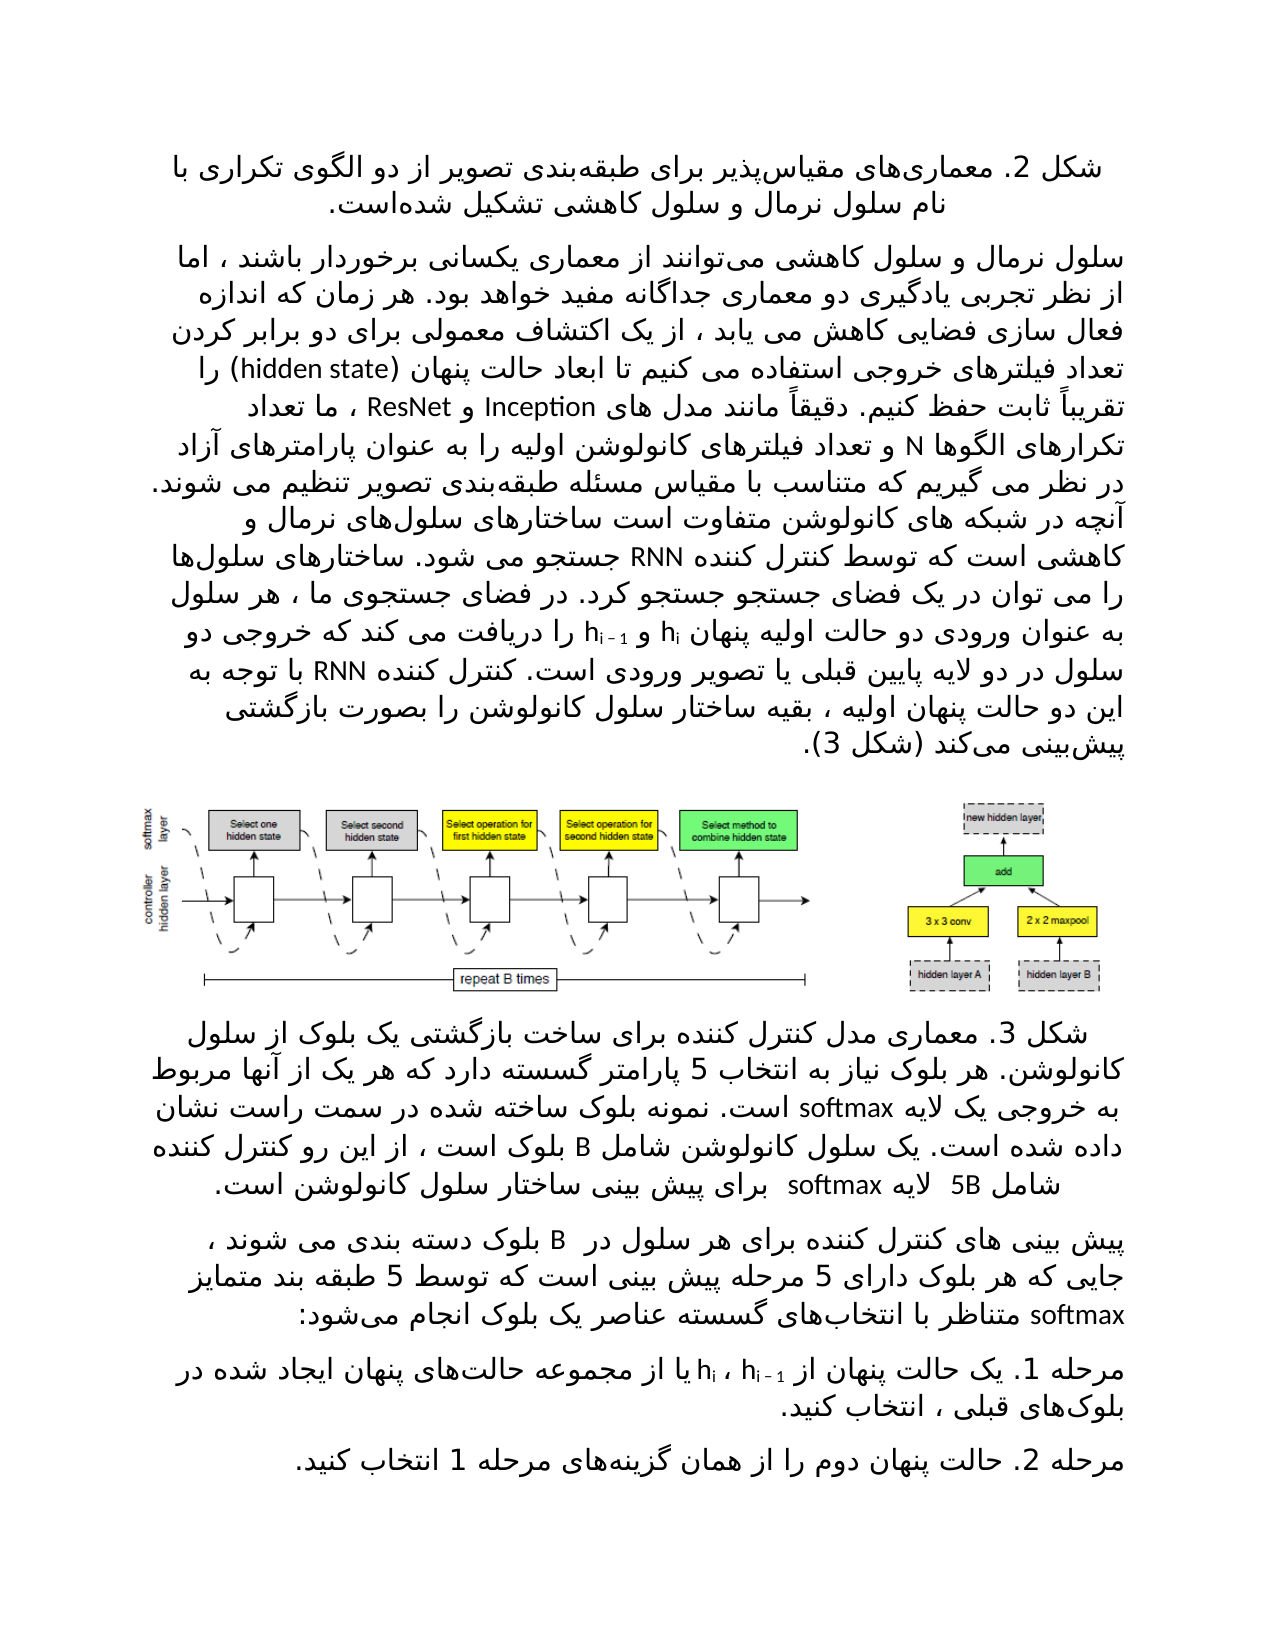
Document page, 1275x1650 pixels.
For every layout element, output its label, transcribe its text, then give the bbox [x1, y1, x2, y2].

text پیش بینی های کنترل کننده برای هر سلول در B بلوک دسته بندی می شوند ، جایی که هر بلوک دارای 5 مرحله پیش بینی است که توسط 5 طبقه بند متمایز softmax متناظر با انتخاب‌های گسسته عناصر یک بلوک انجام می‌شود: [150, 1221, 1125, 1332]
text سلول نرمال و سلول کاهشی می‌توانند از معماری یکسانی برخوردار باشند ، اما از نظر تجربی یادگیری دو معماری جداگانه مفید خواهد بود. هر زمان که اندازه فعال سازی فضایی کاهش می یابد ، از یک اکتشاف معمولی برای دو برابر کردن تعداد فیلترهای خروجی استفاده می کنیم تا ابعاد حالت پنهان (hidden state) را تقریباً ثابت حفظ کنیم. دقیقاً مانند مدل های Inception و ResNet ، ما تعداد تکرارهای الگوها N و تعداد فیلترهای کانولوشن اولیه را به عنوان پارامترهای آزاد در نظر می گیریم که متناسب با مقیاس مسئله طبقه‌بندی تصویر تنظیم می شوند. آنچه در شبکه های کانولوشن متفاوت است ساختارهای سلول‌های نرمال و کاهشی است که توسط کنترل کننده RNN جستجو می شود. ساختارهای سلول‌ها را می توان در یک فضای جستجو جستجو کرد. در فضای جستجوی ما ، هر سلول به عنوان ورودی دو حالت اولیه پنهان hi و hi − 1 را دریافت می کند که خروجی دو سلول در دو لایه پایین قبلی یا تصویر ورودی است. کنترل کننده RNN با توجه به این دو حالت پنهان اولیه ، بقیه ساختار سلول کانولوشن را بصورت بازگشتی پیش‌بینی می‌کند (شکل 3). [150, 240, 1125, 761]
text شکل 2. معماری‌های مقیاس‌پذیر برای طبقه‌بندی تصویر از دو الگوی تکراری با نام سلول نرمال و سلول کاهشی تشکیل شده‌است. [150, 150, 1125, 221]
text مرحله 2. حالت پنهان دوم را از همان گزینه‌های مرحله 1 انتخاب کنید. [150, 1443, 1125, 1477]
picture [126, 780, 1125, 998]
text مرحله 1. یک حالت پنهان از hi ، hi − 1 یا از مجموعه حالت‌های پنهان ایجاد شده در بلوک‌های قبلی ، انتخاب کنید. [150, 1351, 1125, 1424]
text شکل 3. معماری مدل کنترل کننده برای ساخت بازگشتی یک بلوک از سلول کانولوشن. هر بلوک نیاز به انتخاب 5 پارامتر گسسته دارد که هر یک از آنها مربوط به خروجی یک لایه softmax است. نمونه بلوک ساخته شده در سمت راست نشان داده شده است. یک سلول کانولوشن شامل B بلوک است ، از این رو کنترل کننده شامل 5B لایه softmax برای پیش بینی ساختار سلول کانولوشن است. [150, 1016, 1125, 1202]
